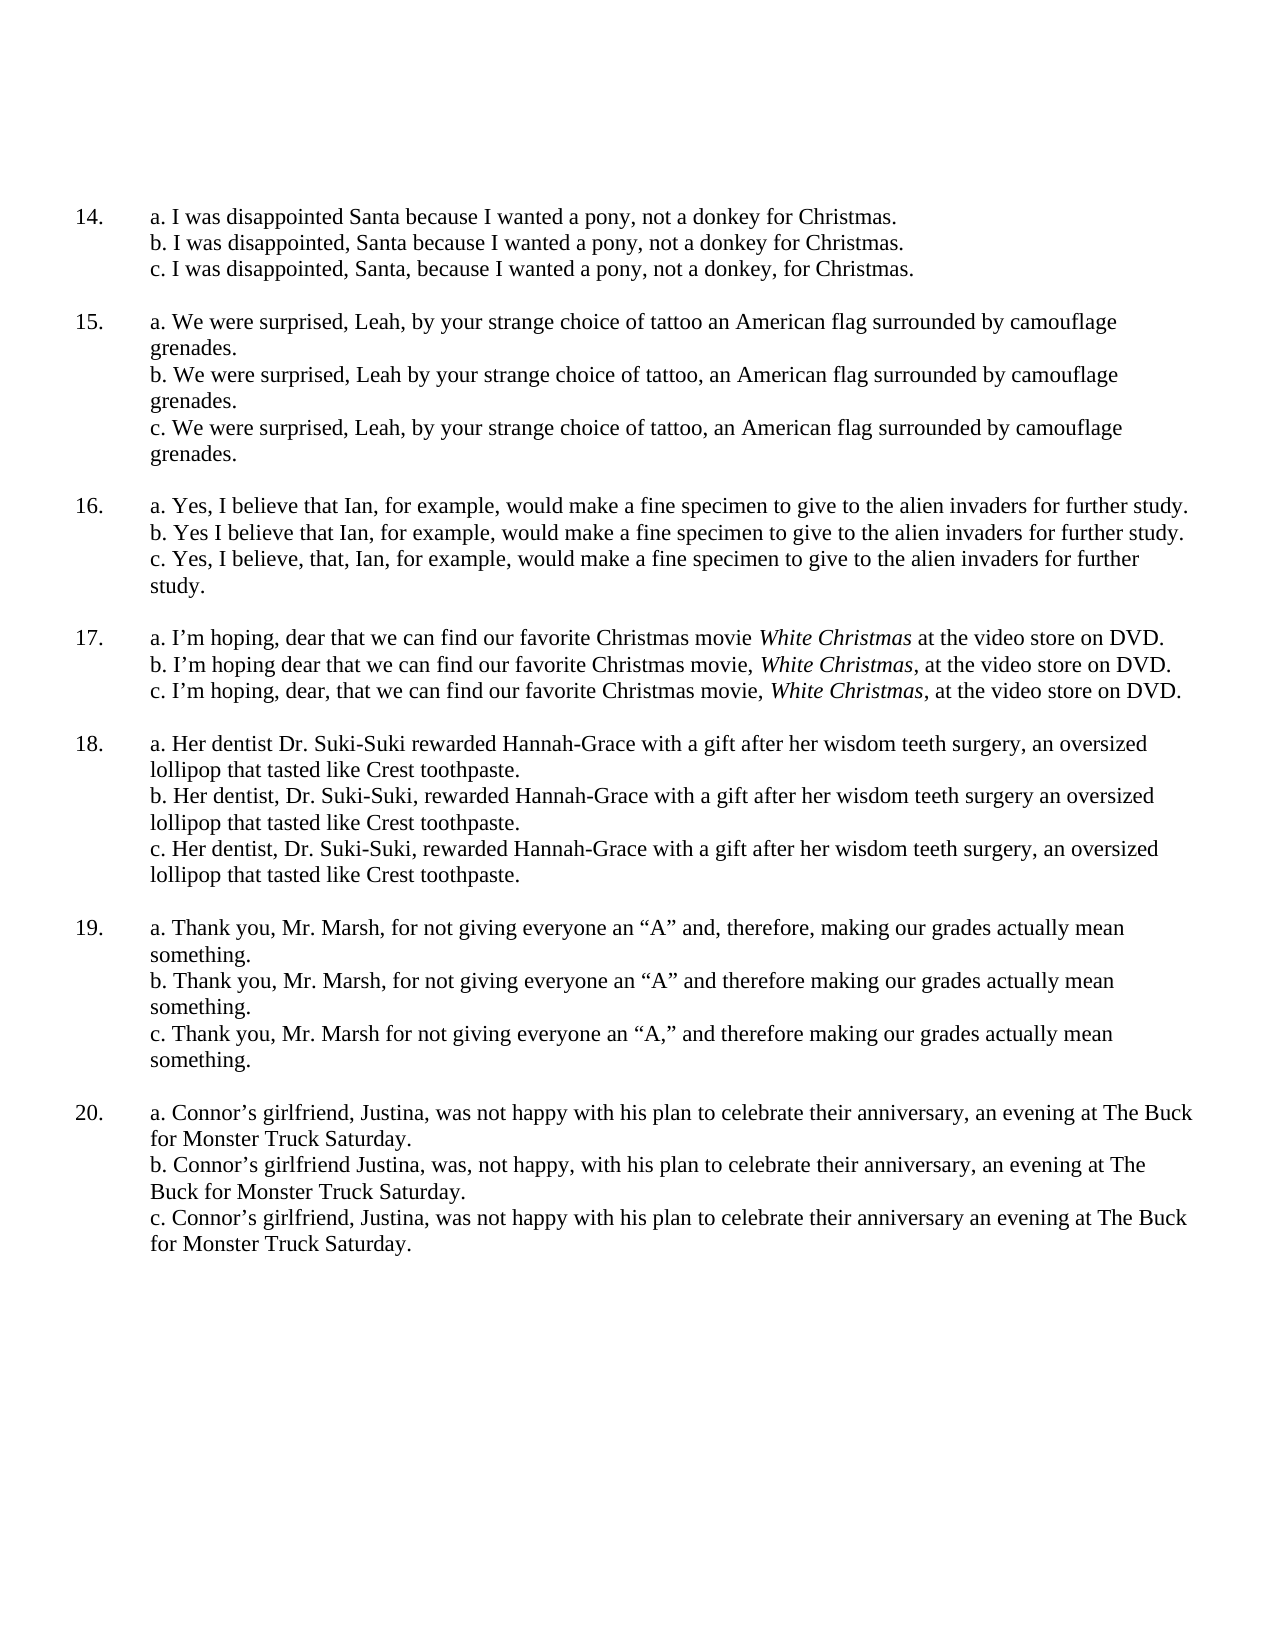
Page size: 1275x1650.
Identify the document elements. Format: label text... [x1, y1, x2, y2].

text 17. a. I’m hoping, dear that we can find our favorite Christmas movie White Christmas at the video store on DVD. [75, 624, 1200, 651]
text c. Her dentist, Dr. Suki-Suki, rewarded Hannah-Grace with a gift after her wisdom teeth surgery, an oversized lollipop that tasted like Crest toothpaste. [150, 835, 1200, 888]
text 15. a. We were surprised, Leah, by your strange choice of tattoo an American flag surrounded by camouflage grenades. [75, 308, 1200, 361]
text c. Connor’s girlfriend, Justina, was not happy with his plan to celebrate their anniversary an evening at The Buck for Monster Truck Saturday. [150, 1204, 1200, 1257]
text c. I was disappointed, Santa, because I wanted a pony, not a donkey, for Christmas. [75, 255, 1200, 282]
text b. I’m hoping dear that we can find our favorite Christmas movie, White Christmas, at the video store on DVD. [75, 651, 1200, 677]
text b. We were surprised, Leah by your strange choice of tattoo, an American flag surrounded by camouflage grenades. [150, 361, 1200, 413]
text c. Thank you, Mr. Marsh for not giving everyone an “A,” and therefore making our grades actually mean something. [150, 1020, 1200, 1072]
text 20. a. Connor’s girlfriend, Justina, was not happy with his plan to celebrate their anniversary, an evening at The Buck for Monster Truck Saturday. [75, 1099, 1200, 1151]
text c. Yes, I believe, that, Ian, for example, would make a fine specimen to give to the alien invaders for further study. [150, 545, 1200, 598]
text 18. a. Her dentist Dr. Suki-Suki rewarded Hannah-Grace with a gift after her wisdom teeth surgery, an oversized lollipop that tasted like Crest toothpaste. [75, 730, 1200, 782]
text b. Thank you, Mr. Marsh, for not giving everyone an “A” and therefore making our grades actually mean something. [150, 967, 1200, 1020]
text b. Connor’s girlfriend Justina, was, not happy, with his plan to celebrate their anniversary, an evening at The Buck for Monster Truck Saturday. [150, 1151, 1200, 1204]
text 16. a. Yes, I believe that Ian, for example, would make a fine specimen to give to the alien invaders for further study. [75, 493, 1200, 519]
text b. I was disappointed, Santa because I wanted a pony, not a donkey for Christmas. [75, 229, 1200, 255]
text c. We were surprised, Leah, by your strange choice of tattoo, an American flag surrounded by camouflage grenades. [150, 413, 1200, 466]
text b. Yes I believe that Ian, for example, would make a fine specimen to give to the alien invaders for further study. [150, 519, 1200, 545]
text b. Her dentist, Dr. Suki-Suki, rewarded Hannah-Grace with a gift after her wisdom teeth surgery an oversized lollipop that tasted like Crest toothpaste. [150, 782, 1200, 835]
text 14. a. I was disappointed Santa because I wanted a pony, not a donkey for Christmas. [75, 203, 1200, 229]
text c. I’m hoping, dear, that we can find our favorite Christmas movie, White Christmas, at the video store on DVD. [75, 677, 1200, 703]
text 19. a. Thank you, Mr. Marsh, for not giving everyone an “A” and, therefore, making our grades actually mean something. [75, 914, 1200, 967]
